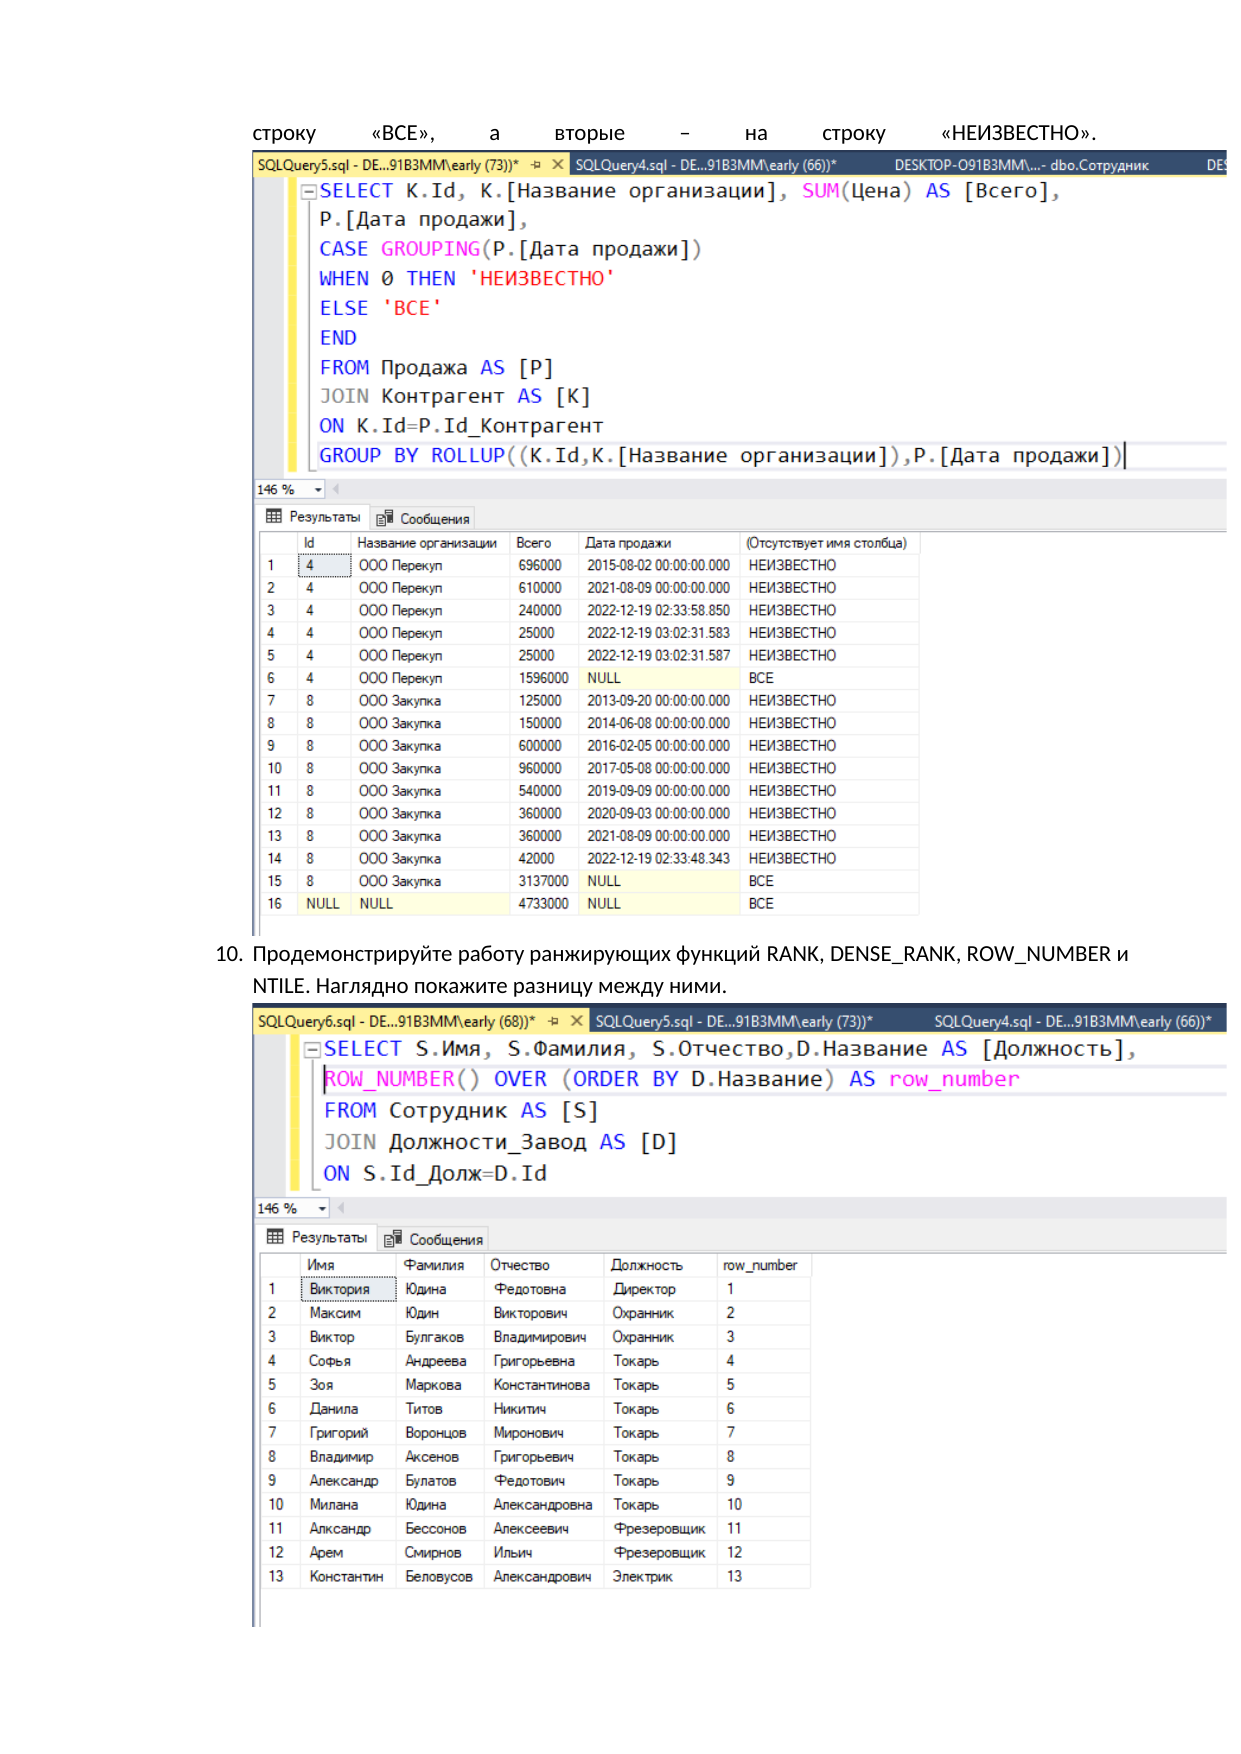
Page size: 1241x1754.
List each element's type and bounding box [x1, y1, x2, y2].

list [215, 939, 1152, 1627]
picture [252, 150, 1227, 936]
picture [252, 1003, 1227, 1627]
list [215, 118, 1152, 935]
